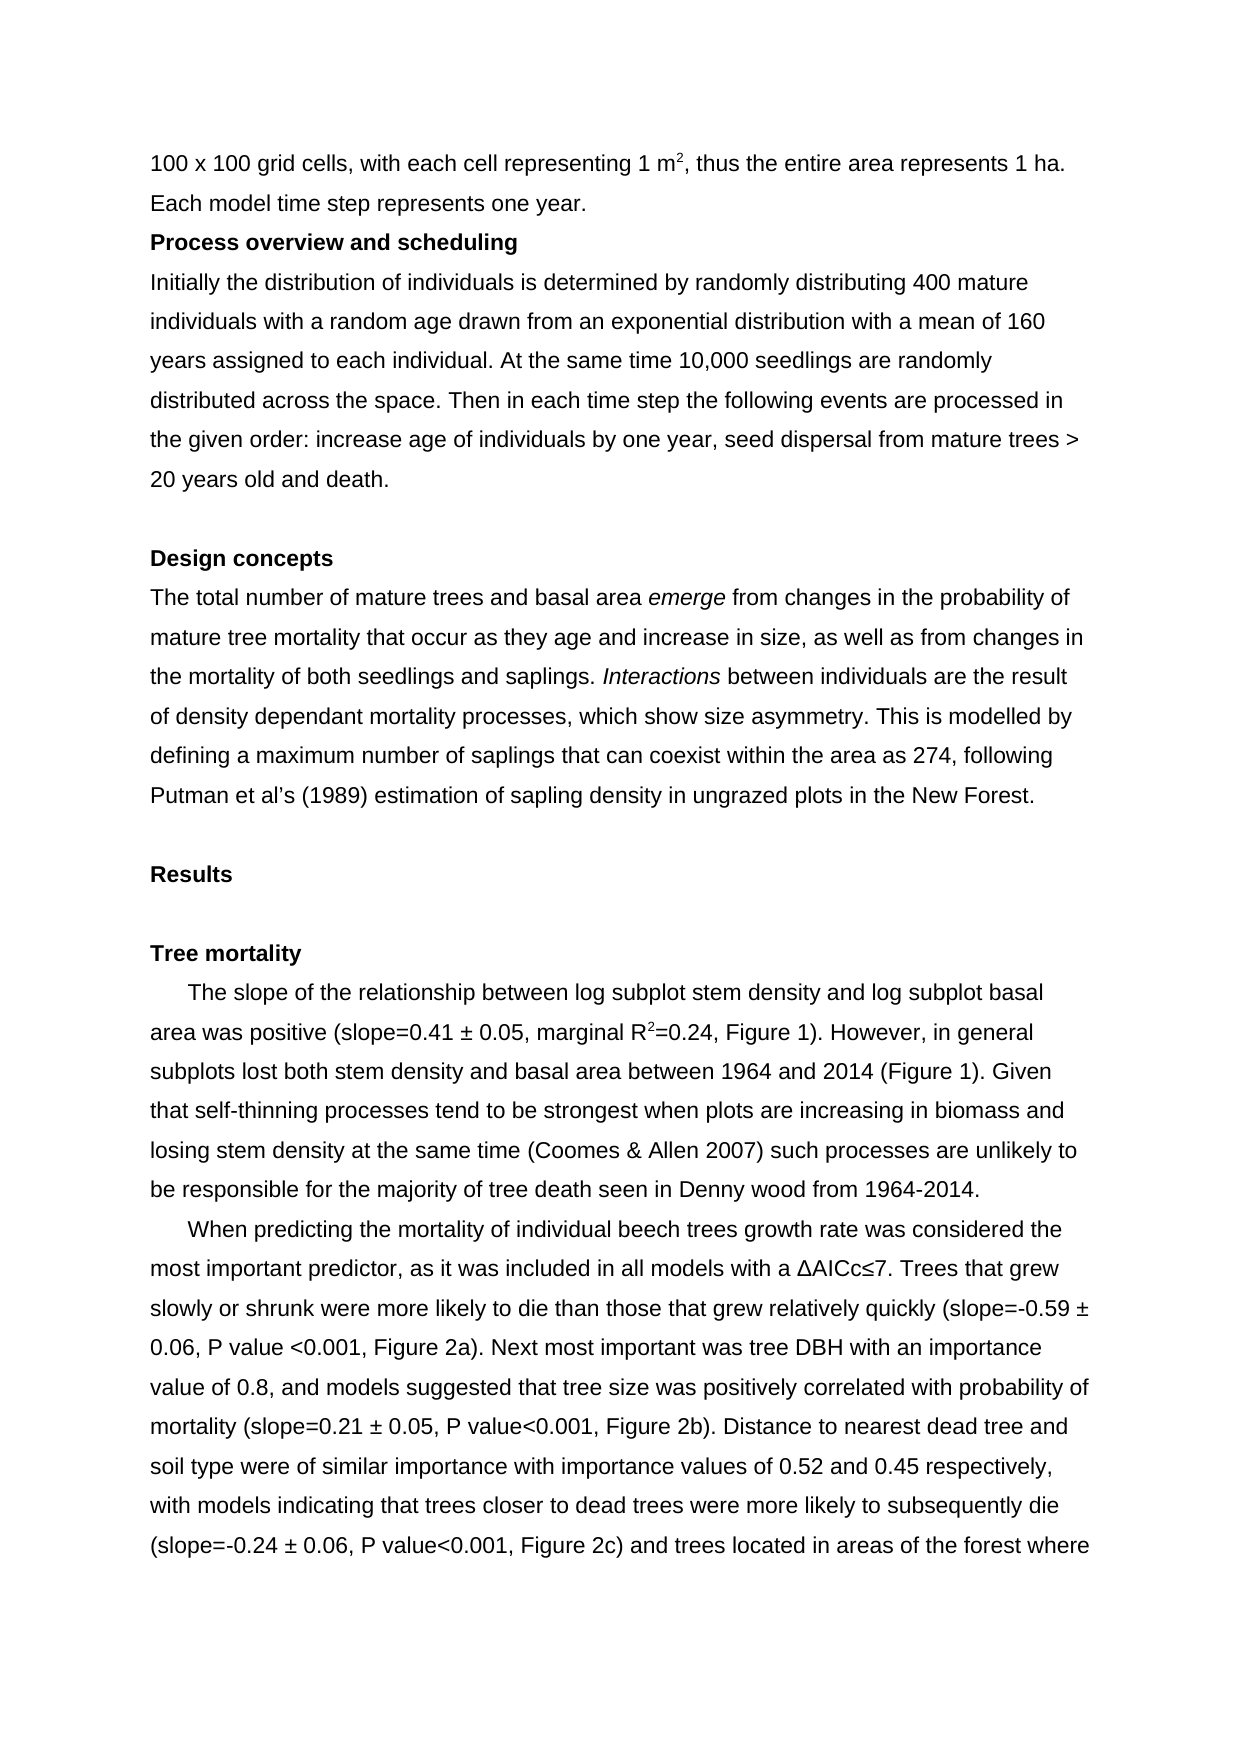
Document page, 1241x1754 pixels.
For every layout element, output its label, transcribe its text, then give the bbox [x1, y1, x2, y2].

text Results [150, 861, 1090, 887]
text The slope of the relationship between log subplot stem density and log subplot basal area was positive (slope=0.41 ± 0.05, marginal R2=0.24, Figure 1). However, in general subplots lost both stem density and basal area between 1964 and 2014 (Figure 1). Given that self-thinning processes tend to be strongest when plots are increasing in biomass and losing stem density at the same time (Coomes & Allen 2007) such processes are unlikely to be responsible for the majority of tree death seen in Denny wood from 1964-2014. [150, 979, 1090, 1203]
text Tree mortality [150, 939, 1090, 966]
text Initially the distribution of individuals is determined by randomly distributing 400 mature individuals with a random age drawn from an exponential distribution with a mean of 160 years assigned to each individual. At the same time 10,000 seedlings are randomly distributed across the space. Then in each time step the following events are processed in the given order: increase age of individuals by one year, seed dispersal from mature trees > 20 years old and death. [150, 268, 1090, 492]
text Process overview and scheduling [150, 229, 1090, 255]
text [150, 1216, 1090, 1558]
text Design concepts [150, 545, 1090, 571]
text The total number of mature trees and basal area emerge from changes in the probability of mature tree mortality that occur as they age and increase in size, as well as from changes in the mortality of both seedlings and saplings. Interactions between individuals are the result of density dependant mortality processes, which show size asymmetry. This is modelled by defining a maximum number of saplings that can coexist within the area as 274, following Putman et al’s (1989) estimation of sapling density in ungrazed plots in the New Forest. [150, 584, 1090, 808]
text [150, 150, 1090, 216]
